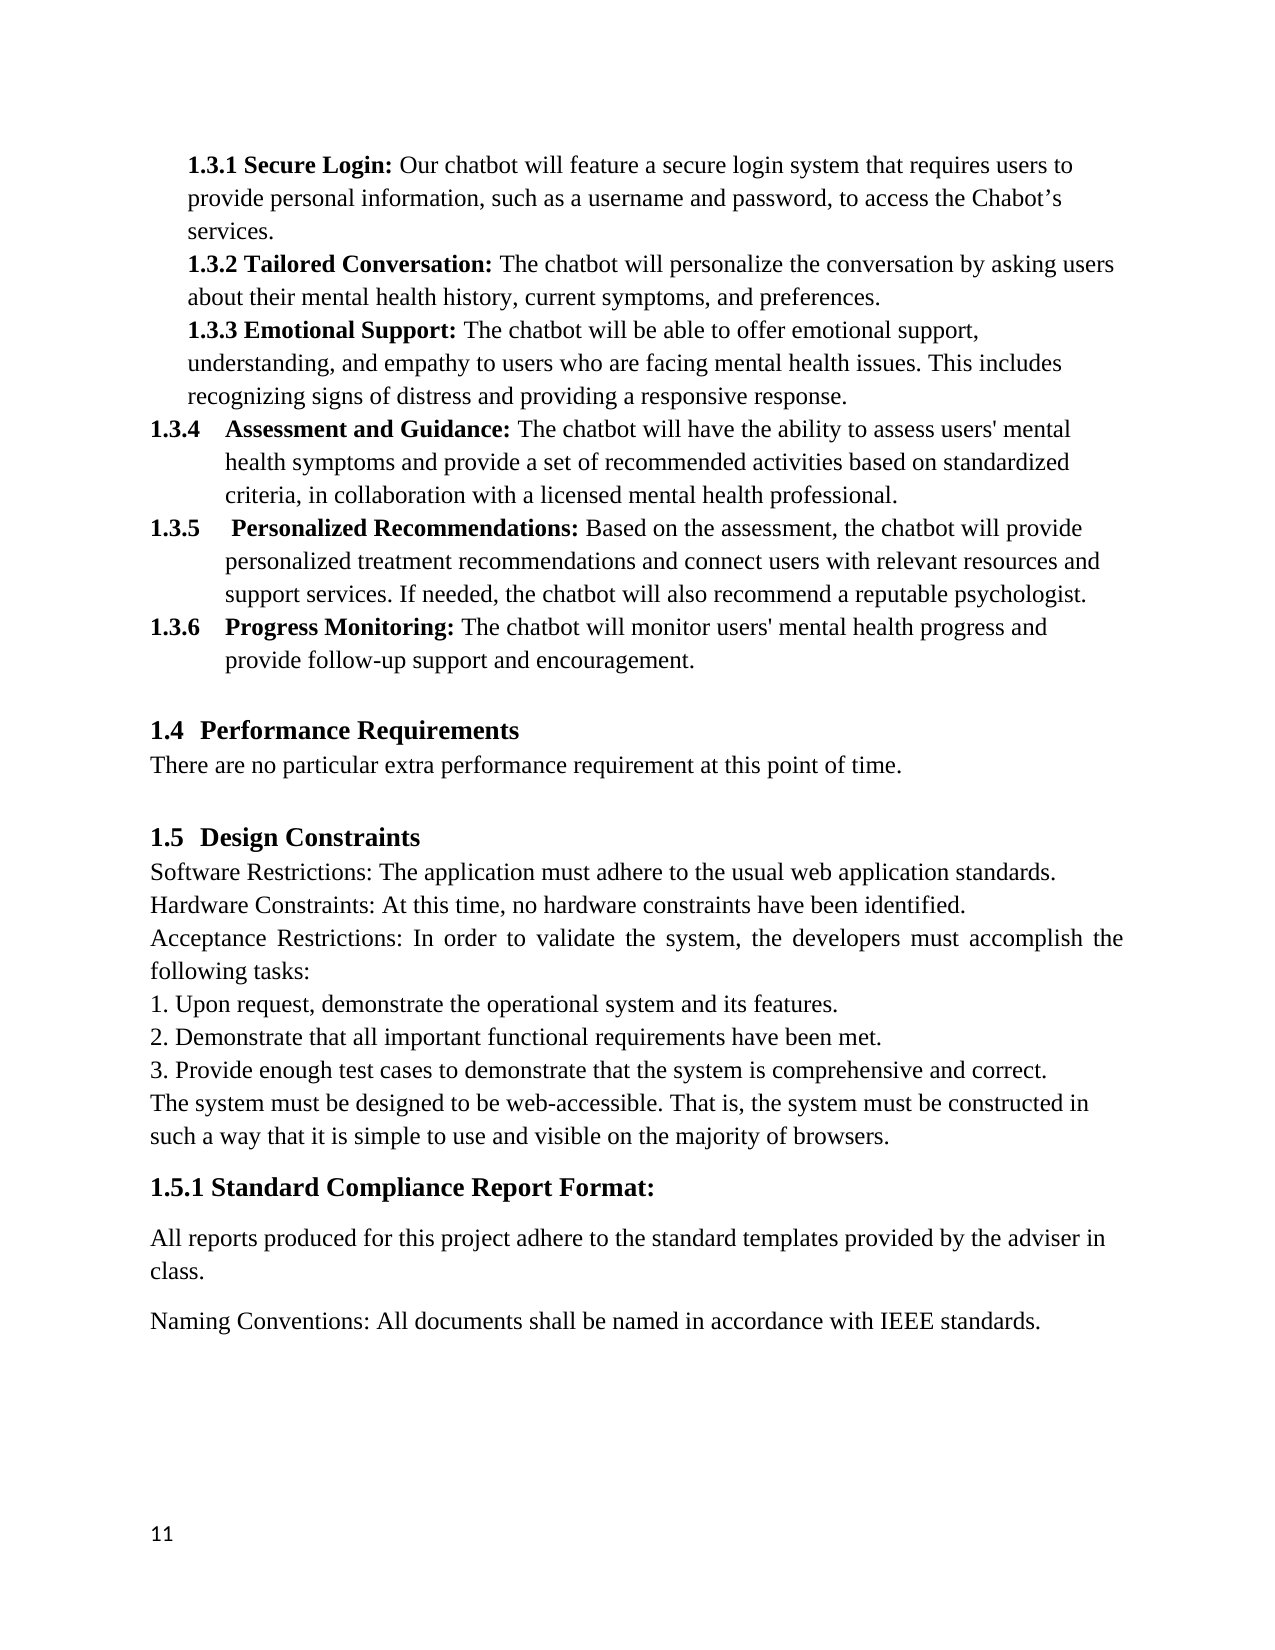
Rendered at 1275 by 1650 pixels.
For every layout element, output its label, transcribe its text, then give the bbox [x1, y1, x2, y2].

text 3. Provide enough test cases to demonstrate that the system is comprehensive and correct. [150, 1055, 1125, 1084]
list Assessment and Guidance: The chatbot will have the ability to assess users' mental health symptoms and provide a set of recommended activities based on standardized criteria, in collaboration with a licensed mental health professional. [150, 414, 1125, 509]
text The system must be designed to be web-accessible. That is, the system must be constructed in such a way that it is simple to use and visible on the majority of browsers. [150, 1088, 1125, 1150]
text All reports produced for this project adhere to the standard templates provided by the adviser in class. [150, 1223, 1125, 1285]
list Design Constraints [150, 821, 1125, 852]
text 1. Upon request, demonstrate the operational system and its features. [150, 989, 1125, 1018]
text 1.3.1 Secure Login: Our chatbot will feature a secure login system that requires users to provide personal information, such as a username and password, to access the Chabot’s services. [187, 150, 1125, 245]
text Software Restrictions: The application must adhere to the usual web application standards. [150, 857, 1125, 886]
text 1.5.1 Standard Compliance Report Format: [150, 1171, 1125, 1202]
text Acceptance Restrictions: In order to validate the system, the developers must accomplish the following tasks: [150, 923, 1125, 985]
text There are no particular extra performance requirement at this point of time. [150, 750, 1125, 778]
text 2. Demonstrate that all important functional requirements have been met. [150, 1022, 1125, 1051]
list Personalized Recommendations: Based on the assessment, the chatbot will provide personalized treatment recommendations and connect users with relevant resources and support services. If needed, the chatbot will also recommend a reputable psychologist. [150, 513, 1125, 608]
text 1.3.2 Tailored Conversation: The chatbot will personalize the conversation by asking users about their mental health history, current symptoms, and preferences. [187, 249, 1125, 311]
list Progress Monitoring: The chatbot will monitor users' mental health progress and provide follow-up support and encouragement. [150, 612, 1125, 674]
text Hardware Constraints: At this time, no hardware constraints have been identified. [150, 890, 1125, 919]
text Naming Conventions: All documents shall be named in accordance with IEEE standards. [150, 1306, 1125, 1335]
text 1.3.3 Emotional Support: The chatbot will be able to offer emotional support, understanding, and empathy to users who are facing mental health issues. This includes recognizing signs of distress and providing a responsive response. [187, 315, 1125, 410]
list Performance Requirements [150, 714, 1125, 745]
